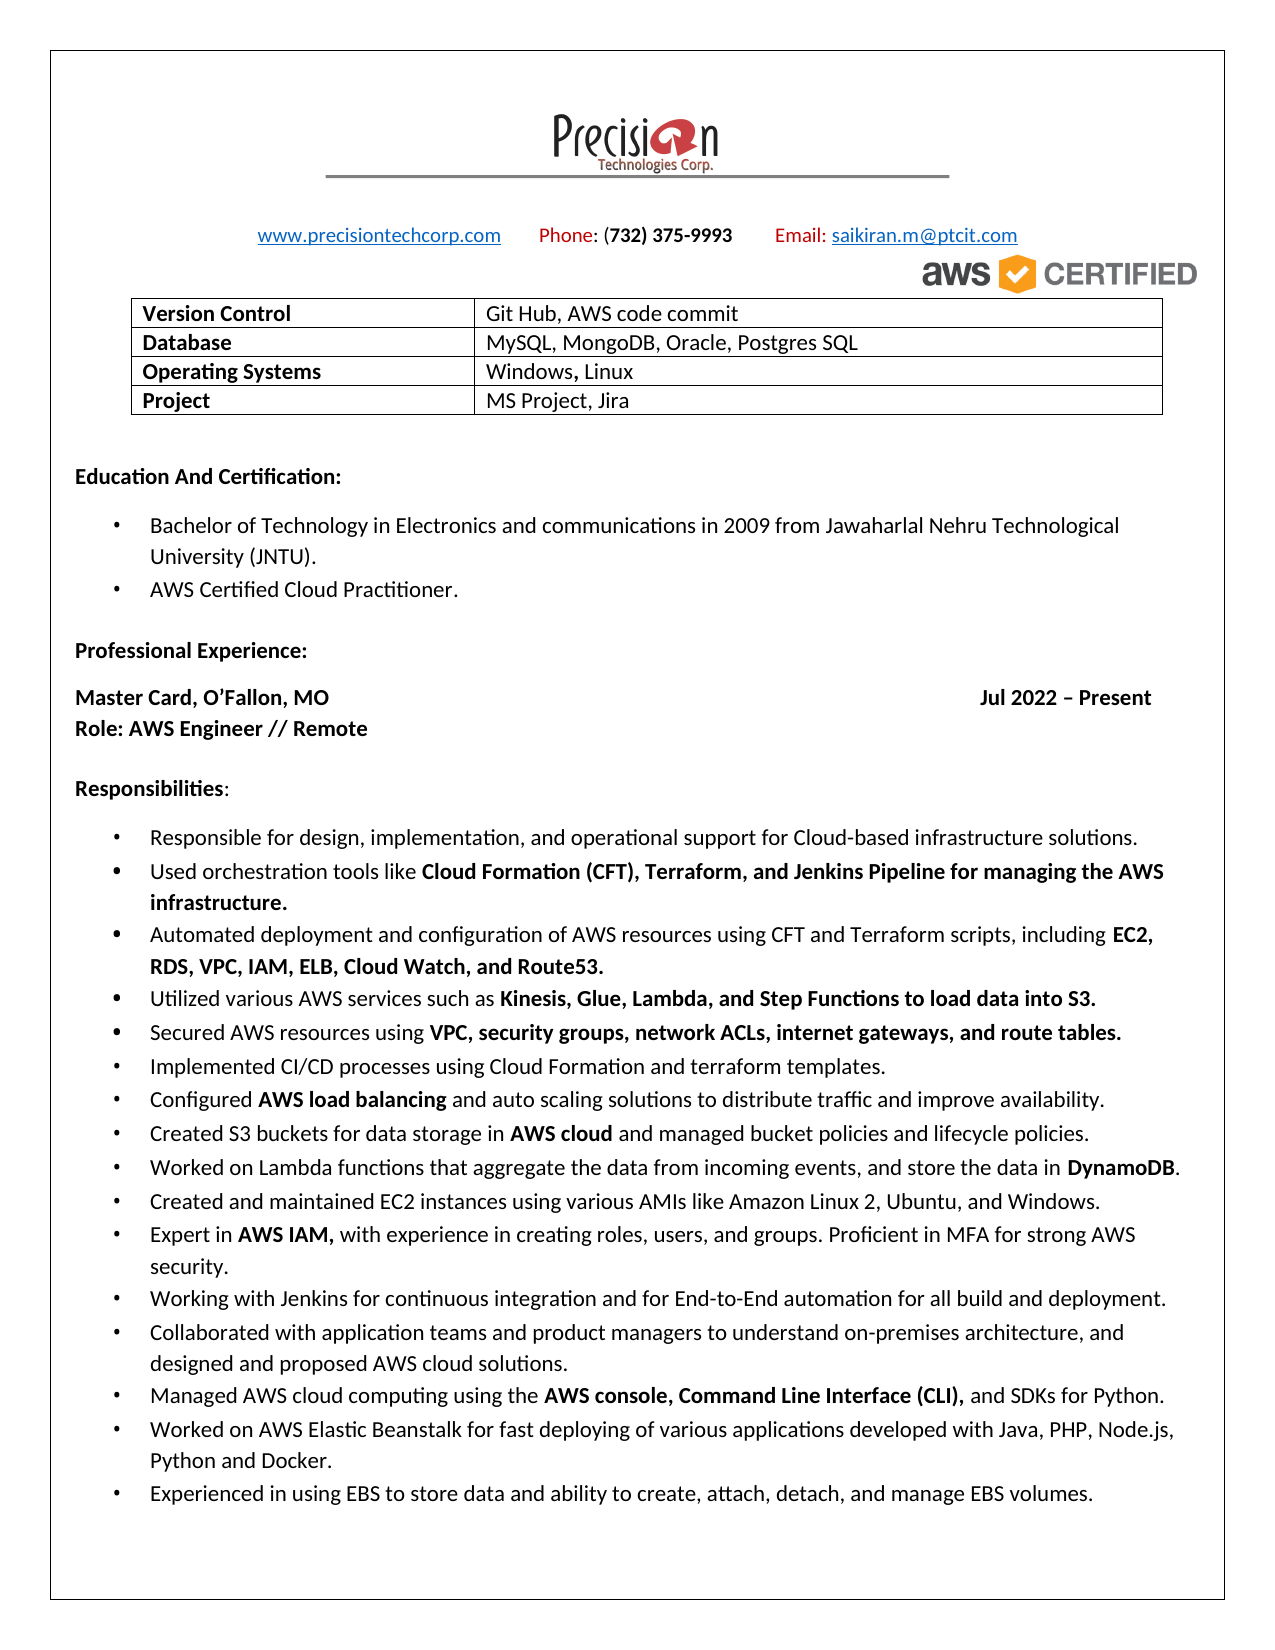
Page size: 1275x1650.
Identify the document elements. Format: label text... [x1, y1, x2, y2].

text Responsibilities: [75, 774, 1200, 802]
table_cell Database [132, 328, 474, 356]
list Secured AWS resources using VPC, security groups, network ACLs, internet gateways, and route tables. [112, 1016, 1200, 1047]
list Implemented CI/CD processes using Cloud Formation and terraform templates. [112, 1049, 1200, 1081]
table_cell Windows, Linux [475, 357, 1162, 385]
list Working with Jenkins for continuous integration and for End-to-End automation for all build and deployment. [112, 1282, 1200, 1313]
list Worked on Lambda functions that aggregate the data from incoming events, and store the data in DynamoDB. [112, 1151, 1200, 1182]
table_cell Operating Systems [132, 357, 474, 385]
list Responsible for design, implementation, and operational support for Cloud-based infrastructure solutions. [112, 821, 1200, 852]
list Automated deployment and configuration of AWS resources using CFT and Terraform scripts, including EC2, RDS, VPC, IAM, ELB, Cloud Watch, and Route53. [112, 918, 1200, 980]
table_cell MySQL, MongoDB, Oracle, Postgres SQL [475, 328, 1162, 356]
text Professional Experience: [75, 637, 1200, 665]
table_cell Project [132, 386, 474, 414]
list Collaborated with application teams and product managers to understand on-premises architecture, and designed and proposed AWS cloud solutions. [112, 1316, 1200, 1377]
list Bachelor of Technology in Electronics and communications in 2009 from Jawaharlal Nehru Technological University (JNTU). [112, 509, 1200, 571]
list Created S3 buckets for data storage in AWS cloud and managed bucket policies and lifecycle policies. [112, 1117, 1200, 1148]
picture [546, 112, 729, 175]
list AWS Certified Cloud Practitioner. [112, 573, 1200, 604]
list Experienced in using EBS to store data and ability to create, attach, detach, and manage EBS volumes. [112, 1477, 1200, 1508]
list Managed AWS cloud computing using the AWS console, Command Line Interface (CLI), and SDKs for Python. [112, 1379, 1200, 1411]
picture [915, 247, 1200, 298]
text Master Card, O’Fallon, MO Jul 2022 – Present [75, 683, 1200, 712]
text Education And Certification: [75, 462, 1200, 490]
list Configured AWS load balancing and auto scaling solutions to distribute traffic and improve availability. [112, 1083, 1200, 1114]
list Expert in AWS IAM, with experience in creating roles, users, and groups. Proficient in MFA for strong AWS security. [112, 1218, 1200, 1280]
table_cell Version Control [132, 299, 474, 327]
list Worked on AWS Elastic Beanstalk for fast deploying of various applications developed with Java, PHP, Node.js, Python and Docker. [112, 1413, 1200, 1474]
table_cell Git Hub, AWS code commit [475, 299, 1162, 327]
list Utilized various AWS services such as Kinesis, Glue, Lambda, and Step Functions to load data into S3. [112, 982, 1200, 1013]
table_cell MS Project, Jira [475, 386, 1162, 414]
list Used orchestration tools like Cloud Formation (CFT), Terraform, and Jenkins Pipeline for managing the AWS infrastructure. [112, 855, 1200, 916]
text Role: AWS Engineer // Remote [75, 714, 1200, 742]
list Created and maintained EC2 instances using various AMIs like Amazon Linux 2, Ubuntu, and Windows. [112, 1184, 1200, 1216]
